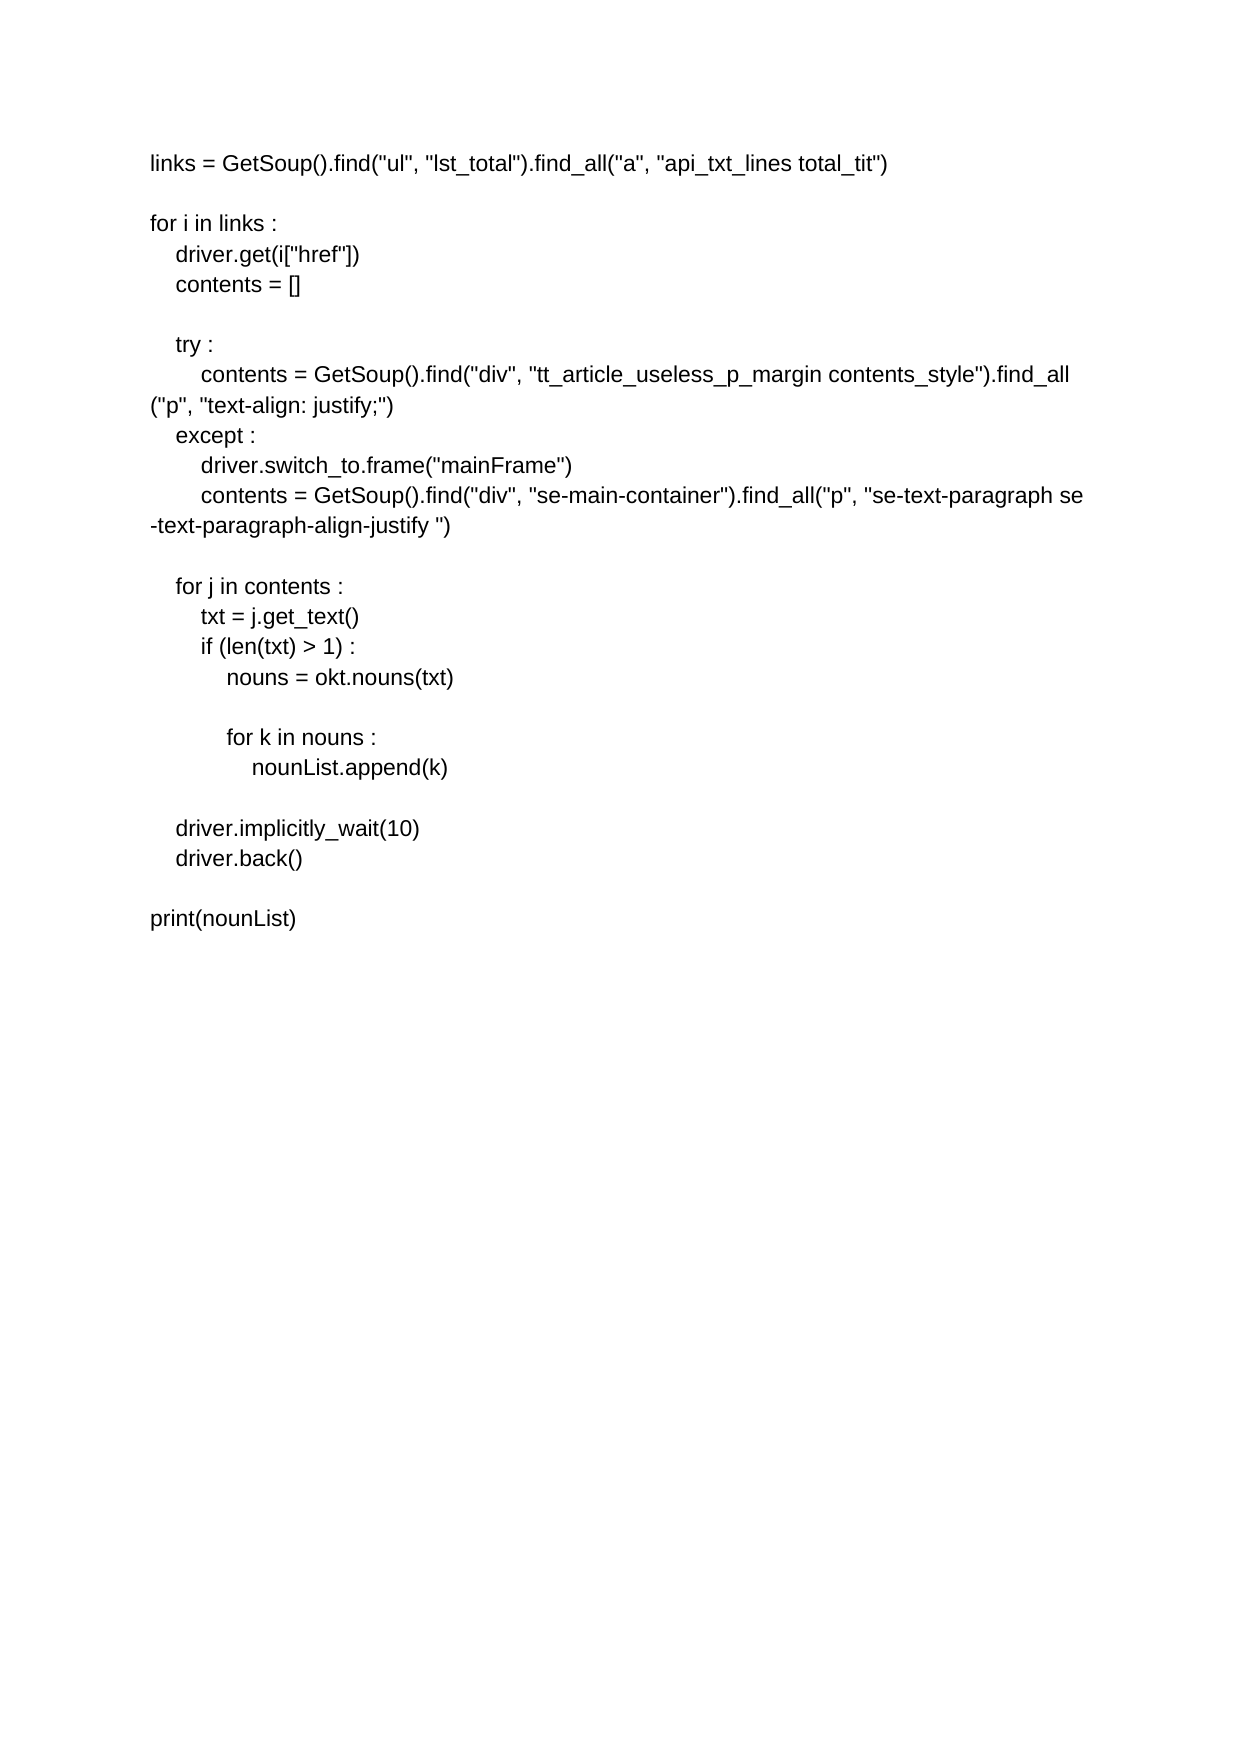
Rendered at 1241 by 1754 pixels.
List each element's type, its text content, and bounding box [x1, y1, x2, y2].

text nounList.append(k) [150, 754, 1090, 781]
text print(nounList) [150, 905, 1090, 932]
text contents = GetSoup().find("div", "tt_article_useless_p_margin contents_style").find_all("p", "text-align: justify;") [150, 361, 1090, 418]
text for k in nouns : [150, 724, 1090, 750]
text if (len(txt) > 1) : [150, 633, 1090, 660]
text contents = GetSoup().find("div", "se-main-container").find_all("p", "se-text-paragraph se-text-paragraph-align-justify ") [150, 482, 1090, 539]
text try : [150, 331, 1090, 358]
text for i in links : [150, 210, 1090, 237]
text driver.get(i["href"]) [150, 241, 1090, 267]
text contents = [] [150, 271, 1090, 297]
text txt = j.get_text() [150, 603, 1090, 629]
text for j in contents : [150, 573, 1090, 599]
text nouns = okt.nouns(txt) [150, 663, 1090, 690]
text except : [150, 422, 1090, 448]
text driver.switch_to.frame("mainFrame") [150, 452, 1090, 478]
text links = GetSoup().find("ul", "lst_total").find_all("a", "api_txt_lines total_tit") [150, 150, 1090, 176]
text driver.implicitly_wait(10) [150, 814, 1090, 841]
text driver.back() [150, 845, 1090, 871]
